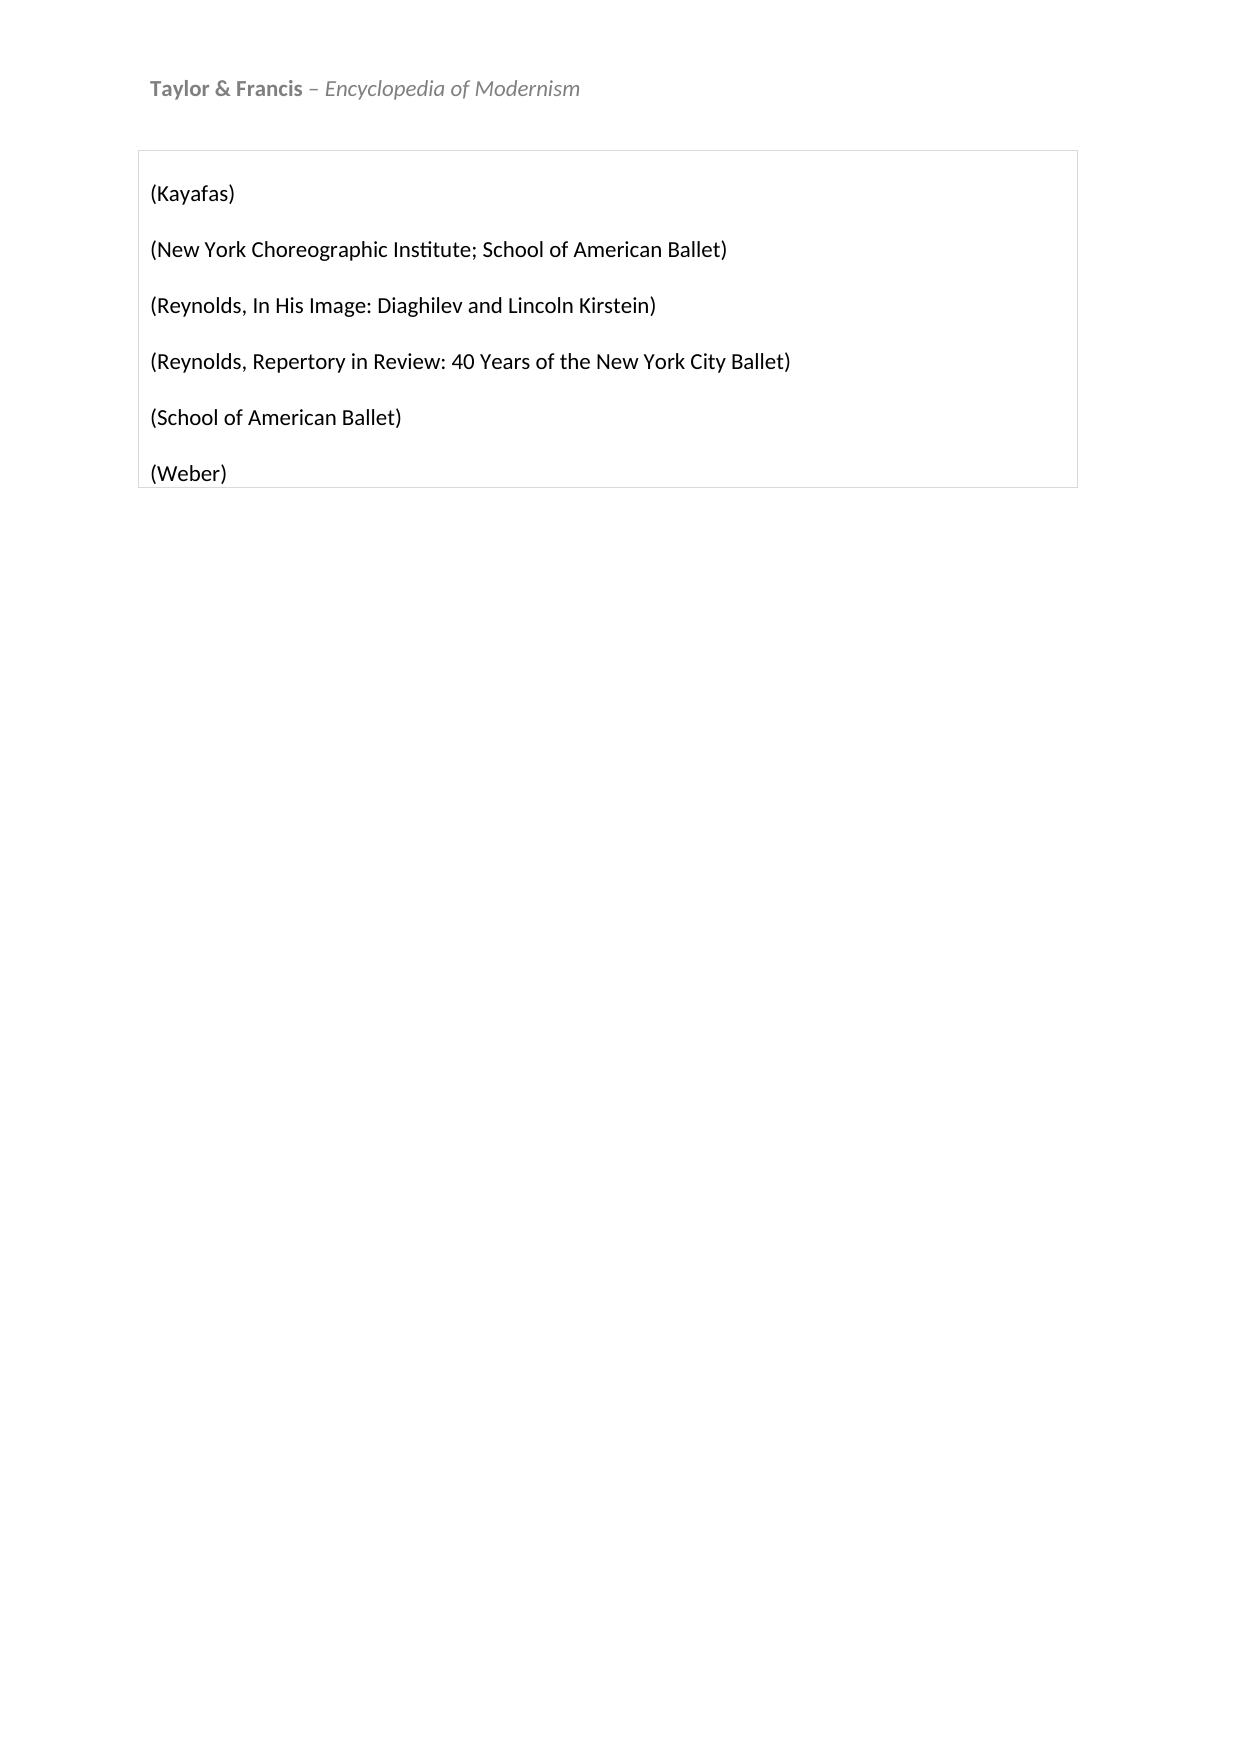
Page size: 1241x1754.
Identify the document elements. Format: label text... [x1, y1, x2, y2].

table_cell Further reading: [139, 151, 1077, 487]
